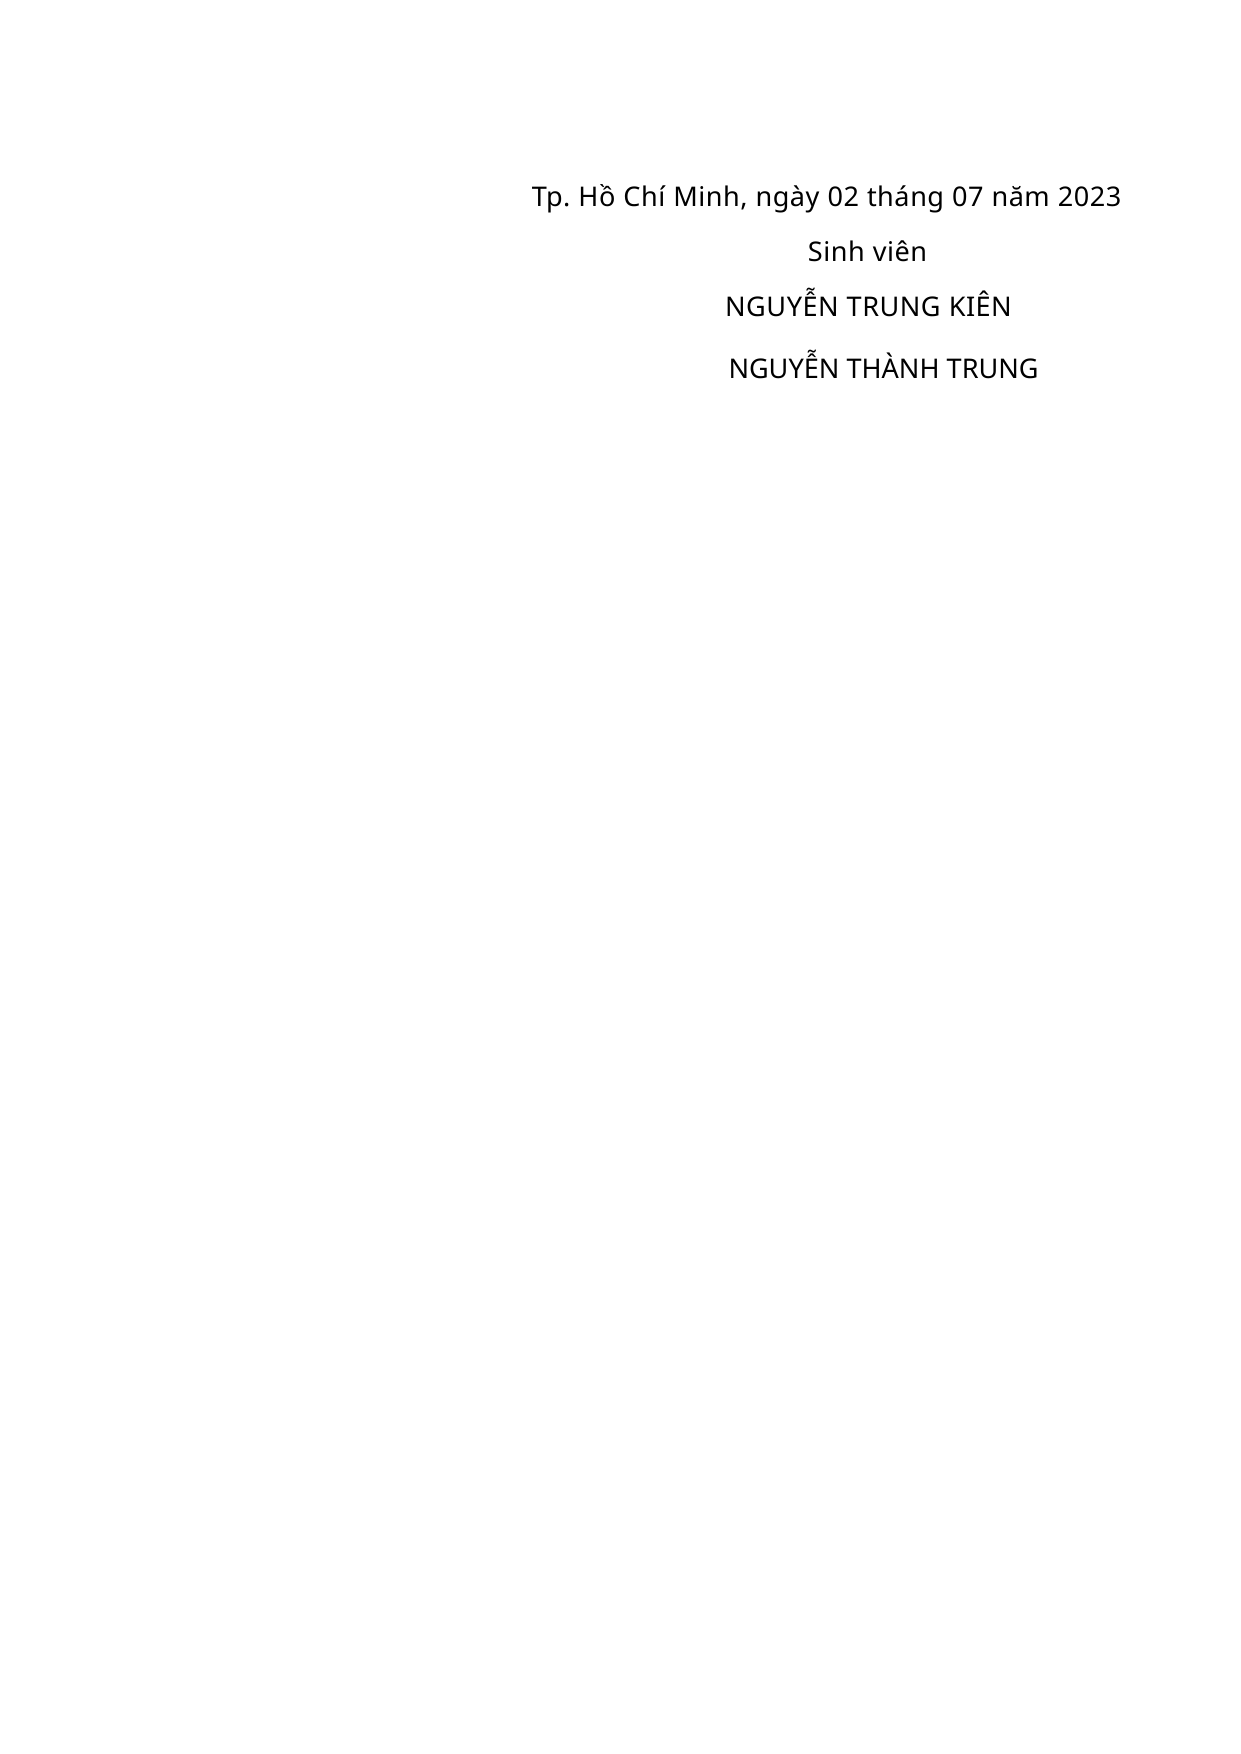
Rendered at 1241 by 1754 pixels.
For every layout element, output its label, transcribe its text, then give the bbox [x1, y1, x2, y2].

title Tp. Hồ Chí Minh, ngày 02 tháng 07 năm 2023 [207, 177, 1122, 214]
title NGUYỄN TRUNG KIÊN [582, 288, 1122, 325]
title Sinh viên [282, 232, 1122, 269]
text NGUYỄN THÀNH TRUNG [207, 349, 1122, 386]
